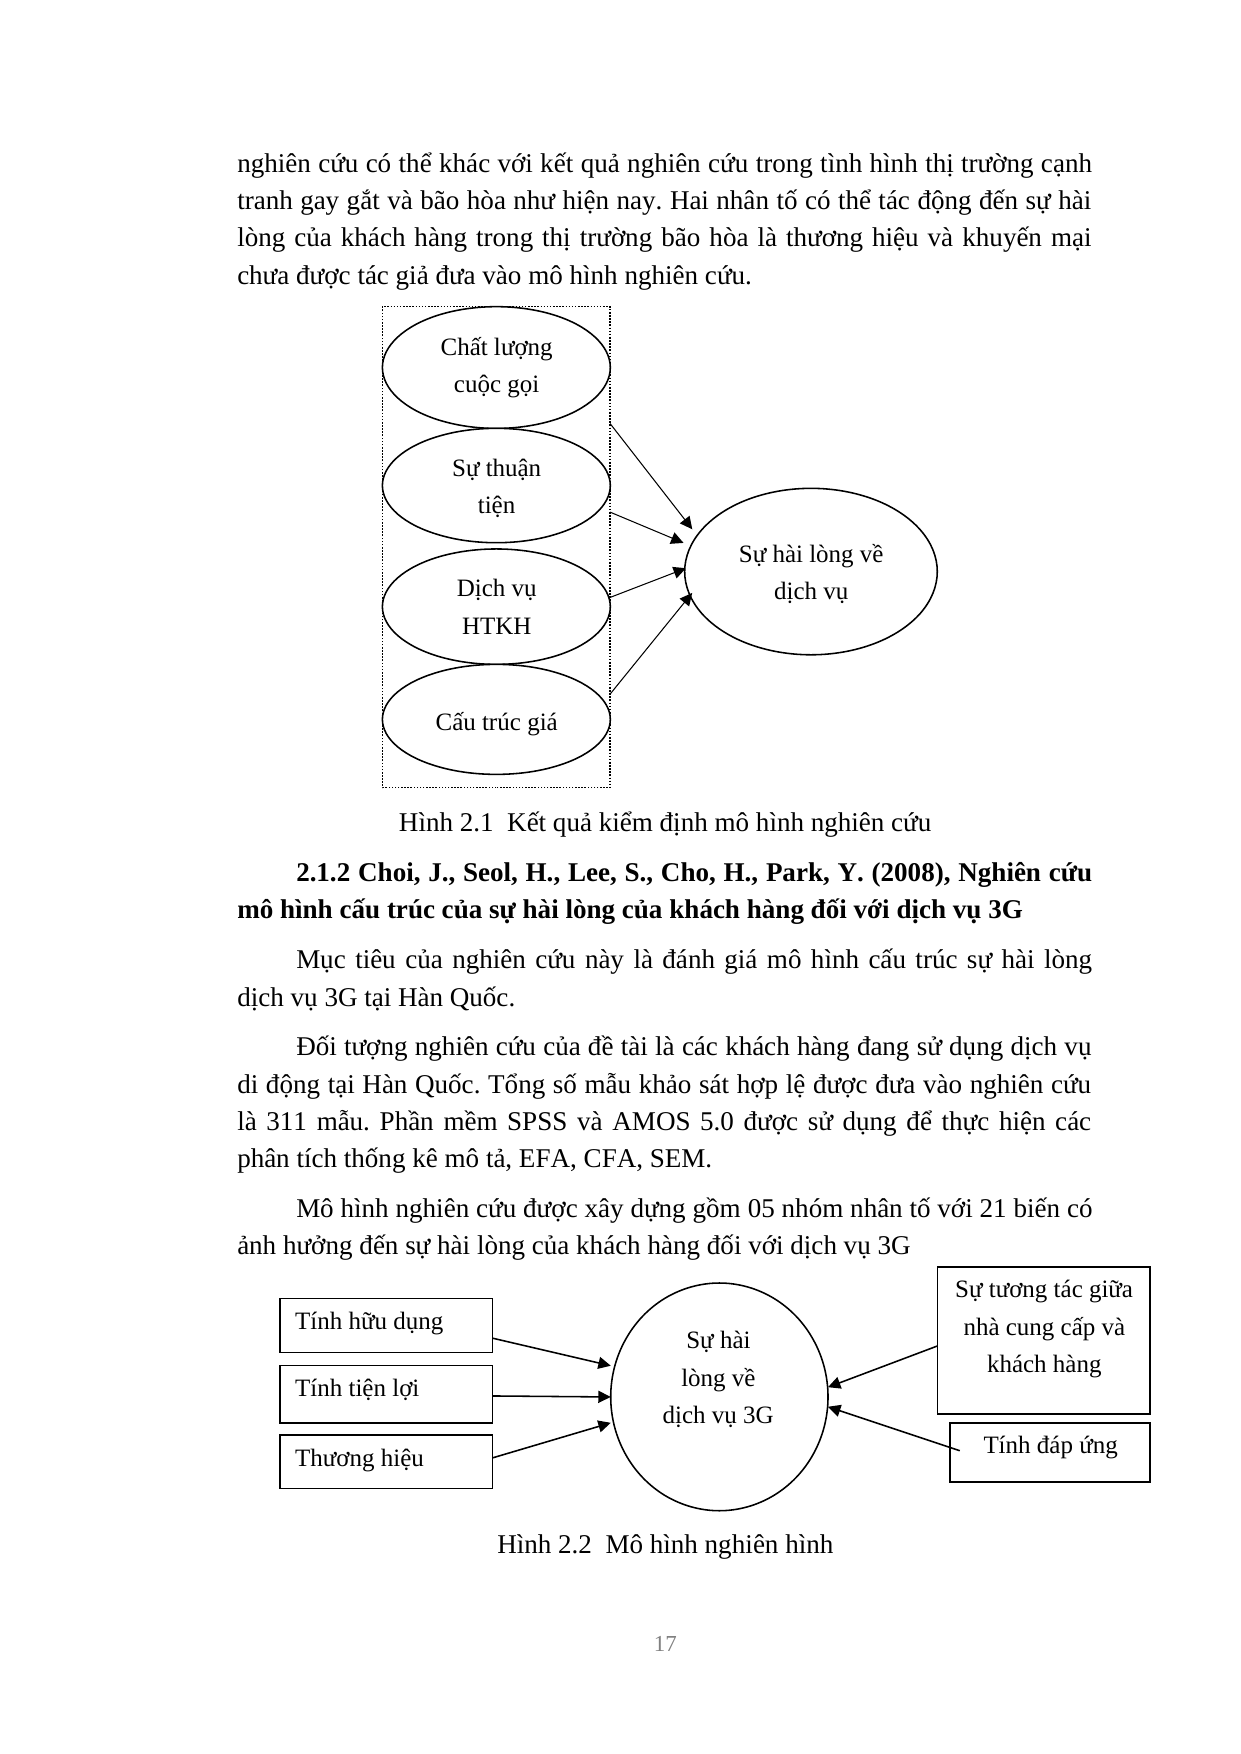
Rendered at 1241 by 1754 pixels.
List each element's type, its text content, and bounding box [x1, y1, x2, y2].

text Hình 2.1 Kết quả kiểm định mô hình nghiên cứu [237, 807, 1093, 838]
text Hình 2.2 Mô hình nghiên hình [237, 1528, 1093, 1559]
list Mô hình nghiên cứu được xây dựng gồm 05 nhóm nhân tố với 21 biến có ảnh hưởng đến sự hài lòng của khách hàng đối với dịch vụ 3G [237, 1192, 1093, 1261]
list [237, 147, 1093, 290]
list 2.1.2 Choi, J., Seol, H., Lee, S., Cho, H., Park, Y. (2008), Nghiên cứu mô hình cấu trúc của sự hài lòng của khách hàng đối với dịch vụ 3G [237, 856, 1093, 925]
list Mục tiêu của nghiên cứu này là đánh giá mô hình cấu trúc sự hài lòng dịch vụ 3G tại Hàn Quốc. [237, 943, 1093, 1012]
list Đối tượng nghiên cứu của đề tài là các khách hàng đang sử dụng dịch vụ di động tại Hàn Quốc. Tổng số mẫu khảo sát hợp lệ được đưa vào nghiên cứu là 311 mẫu. Phần mềm SPSS và AMOS 5.0 được sử dụng để thực hiện các phân tích thống kê mô tả, EFA, CFA, SEM. [237, 1031, 1093, 1173]
